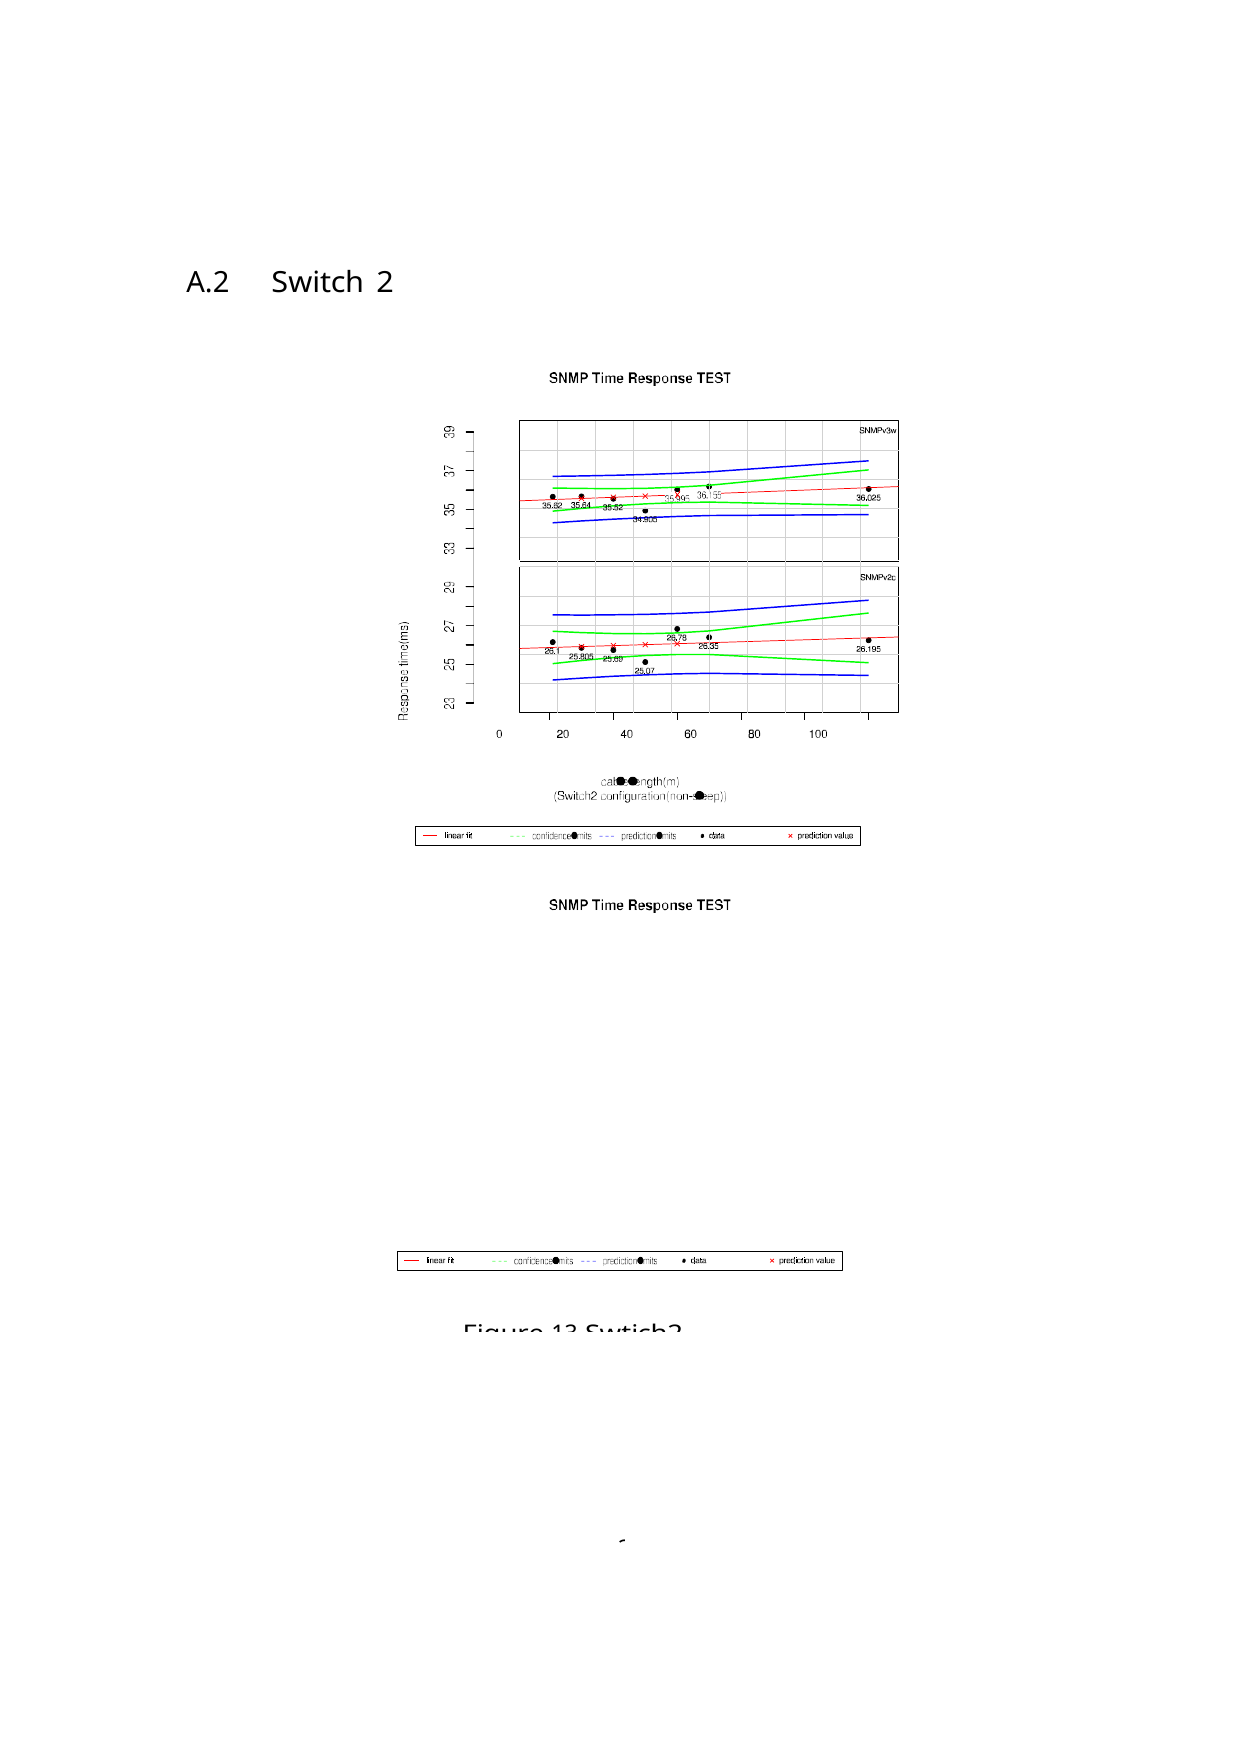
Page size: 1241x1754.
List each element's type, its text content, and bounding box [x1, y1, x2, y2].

picture [492, 1253, 657, 1267]
picture [549, 372, 731, 386]
picture [444, 426, 474, 709]
picture [398, 622, 410, 720]
picture [554, 772, 726, 804]
picture [549, 899, 731, 913]
subtitle Switch 2 [186, 261, 1065, 301]
picture [510, 828, 676, 842]
picture [665, 491, 721, 502]
